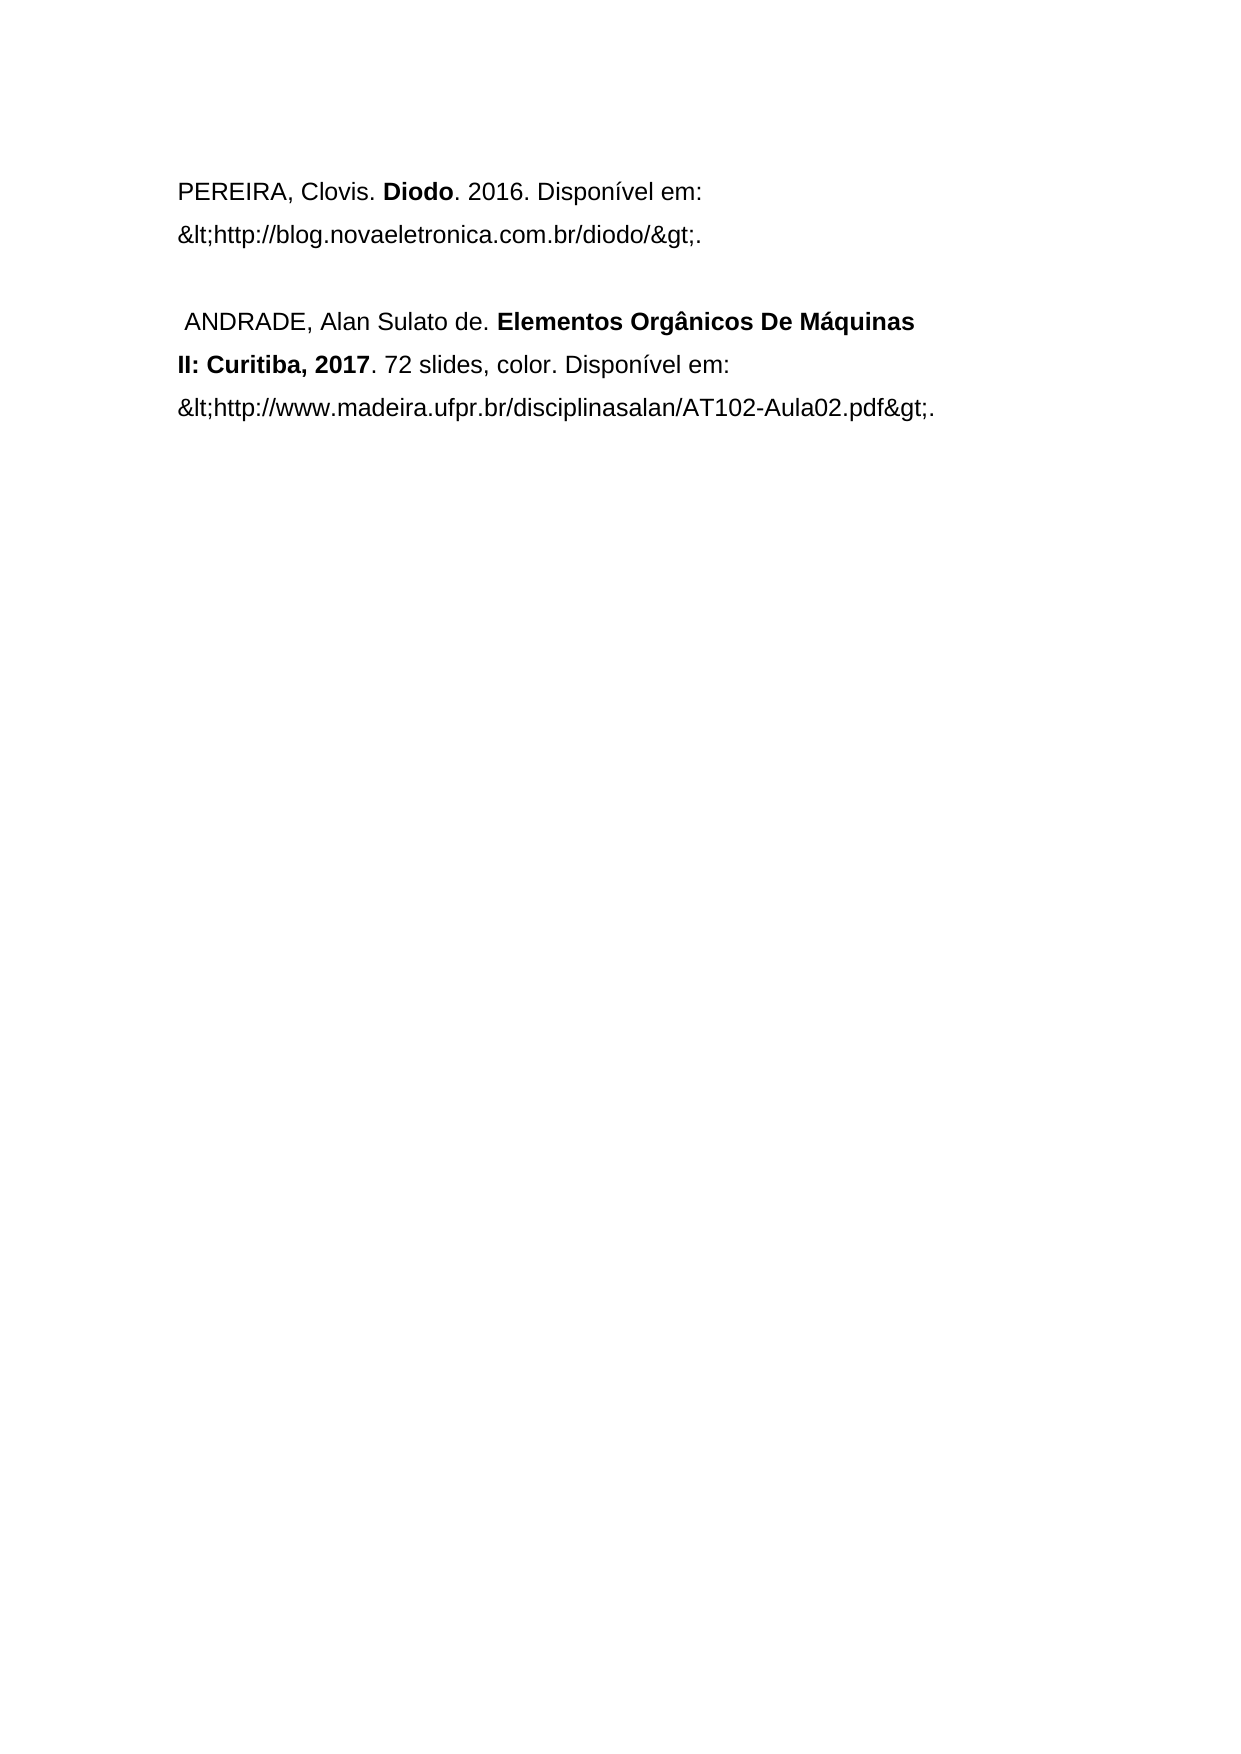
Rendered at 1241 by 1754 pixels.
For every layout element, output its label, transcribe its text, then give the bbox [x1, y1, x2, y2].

text &lt;http://www.madeira.ufpr.br/disciplinasalan/AT102-Aula02.pdf&gt;. [177, 393, 1122, 422]
text II: Curitiba, 2017. 72 slides, color. Disponível em: [177, 350, 1122, 378]
text ANDRADE, Alan Sulato de. Elementos Orgânicos De Máquinas [177, 307, 1122, 335]
text &lt;http://blog.novaeletronica.com.br/diodo/&gt;. [177, 220, 1122, 249]
text PEREIRA, Clovis. Diodo. 2016. Disponível em: [177, 177, 1122, 206]
